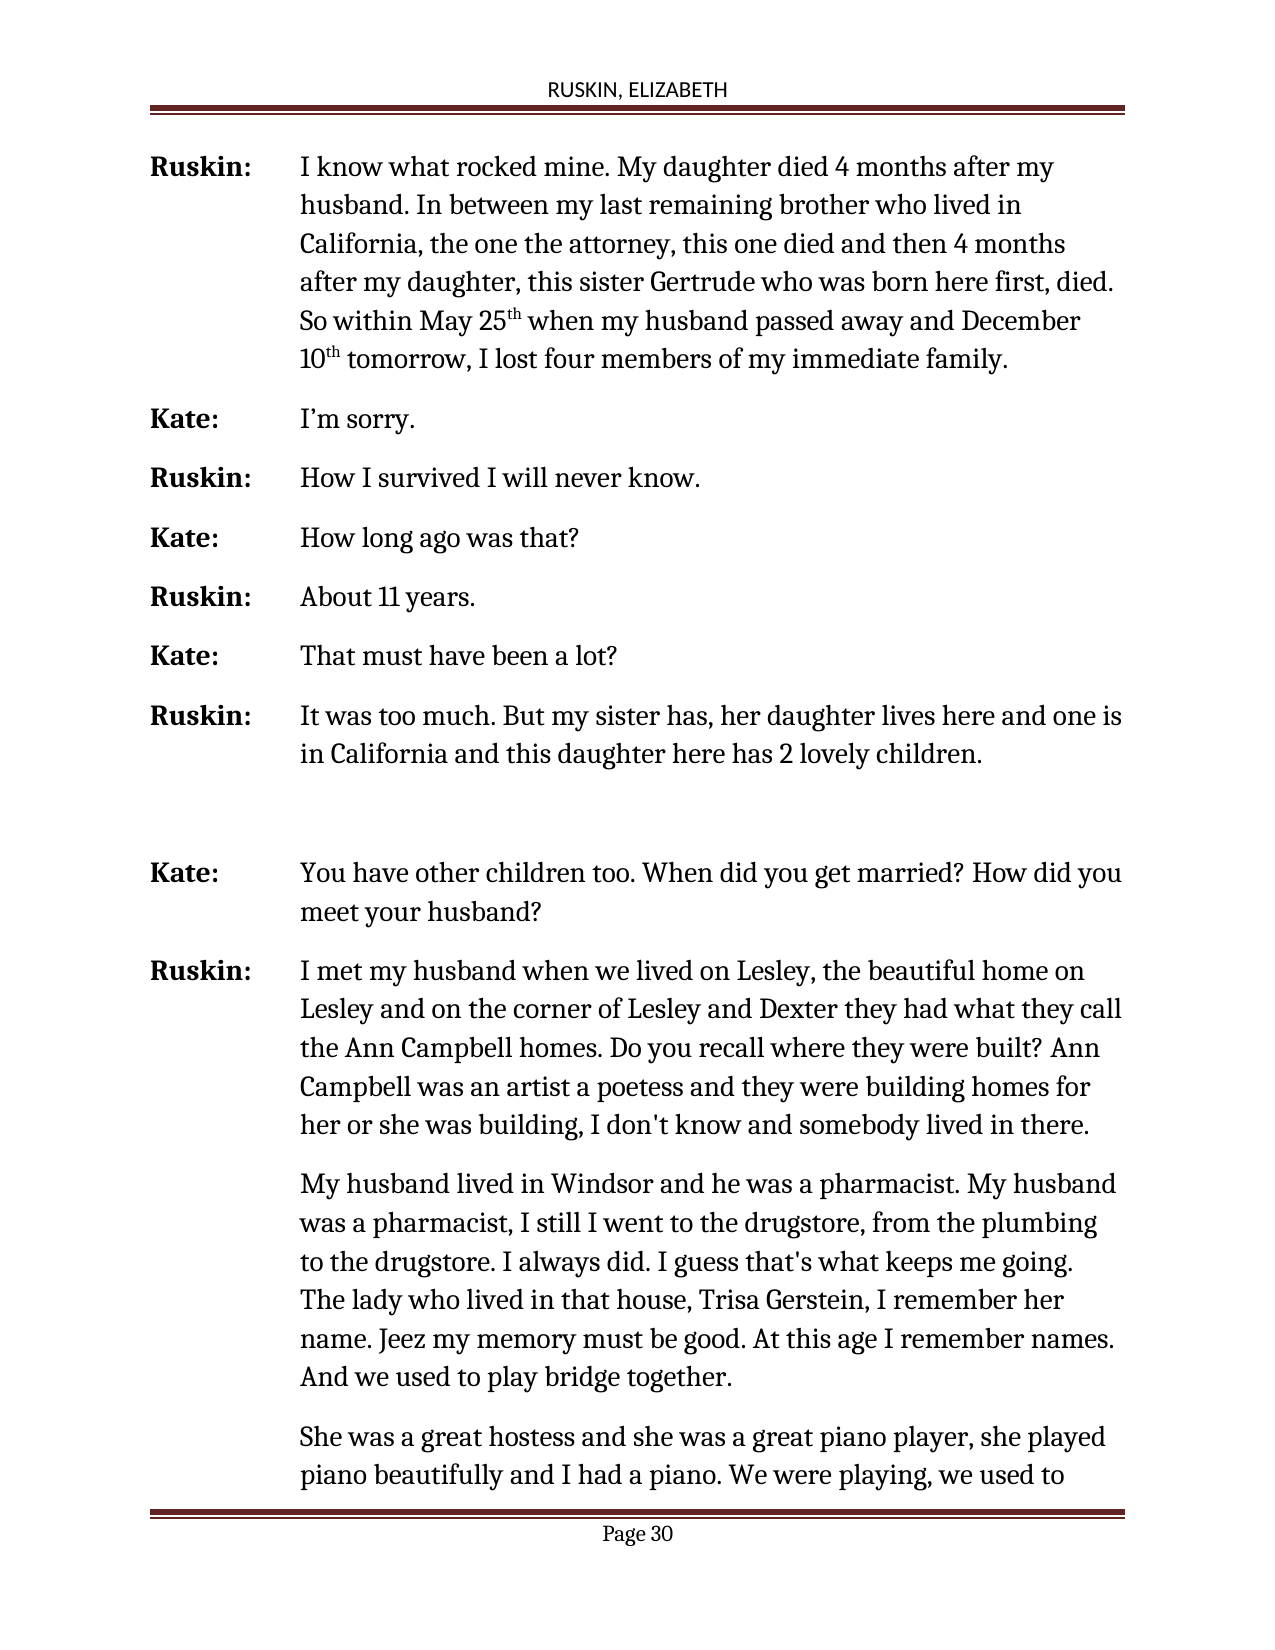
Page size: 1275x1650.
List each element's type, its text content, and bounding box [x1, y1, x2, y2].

text Ruskin: I know what rocked mine. My daughter died 4 months after my husband. In between my last remaining brother who lived in California, the one the attorney, this one died and then 4 months after my daughter, this sister Gertrude who was born here first, died. So within May 25th when my husband passed away and December 10th tomorrow, I lost four members of my immediate family. [150, 150, 1125, 376]
text Ruskin: It was too much. But my sister has, her daughter lives here and one is in California and this daughter here has 2 lovely children. [150, 699, 1125, 771]
text Kate: That must have been a lot? [150, 639, 1125, 673]
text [300, 1420, 1125, 1492]
text Kate: I’m sorry. [150, 402, 1125, 436]
text Ruskin: I met my husband when we lived on Lesley, the beautiful home on Lesley and on the corner of Lesley and Dexter they had what they call the Ann Campbell homes. Do you recall where they were built? Ann Campbell was an artist a poetess and they were building homes for her or she was building, I don't know and somebody lived in there. [150, 954, 1125, 1142]
text Kate: You have other children too. When did you get married? How did you meet your husband? [150, 856, 1125, 928]
text Ruskin: About 11 years. [150, 580, 1125, 614]
text Kate: How long ago was that? [150, 521, 1125, 554]
text My husband lived in Windsor and he was a pharmacist. My husband was a pharmacist, I still I went to the drugstore, from the plumbing to the drugstore. I always did. I guess that's what keeps me going. The lady who lived in that house, Trisa Gerstein, I remember her name. Jeez my memory must be good. At this age I remember names. And we used to play bridge together. [300, 1168, 1125, 1394]
text Ruskin: How I survived I will never know. [150, 461, 1125, 495]
